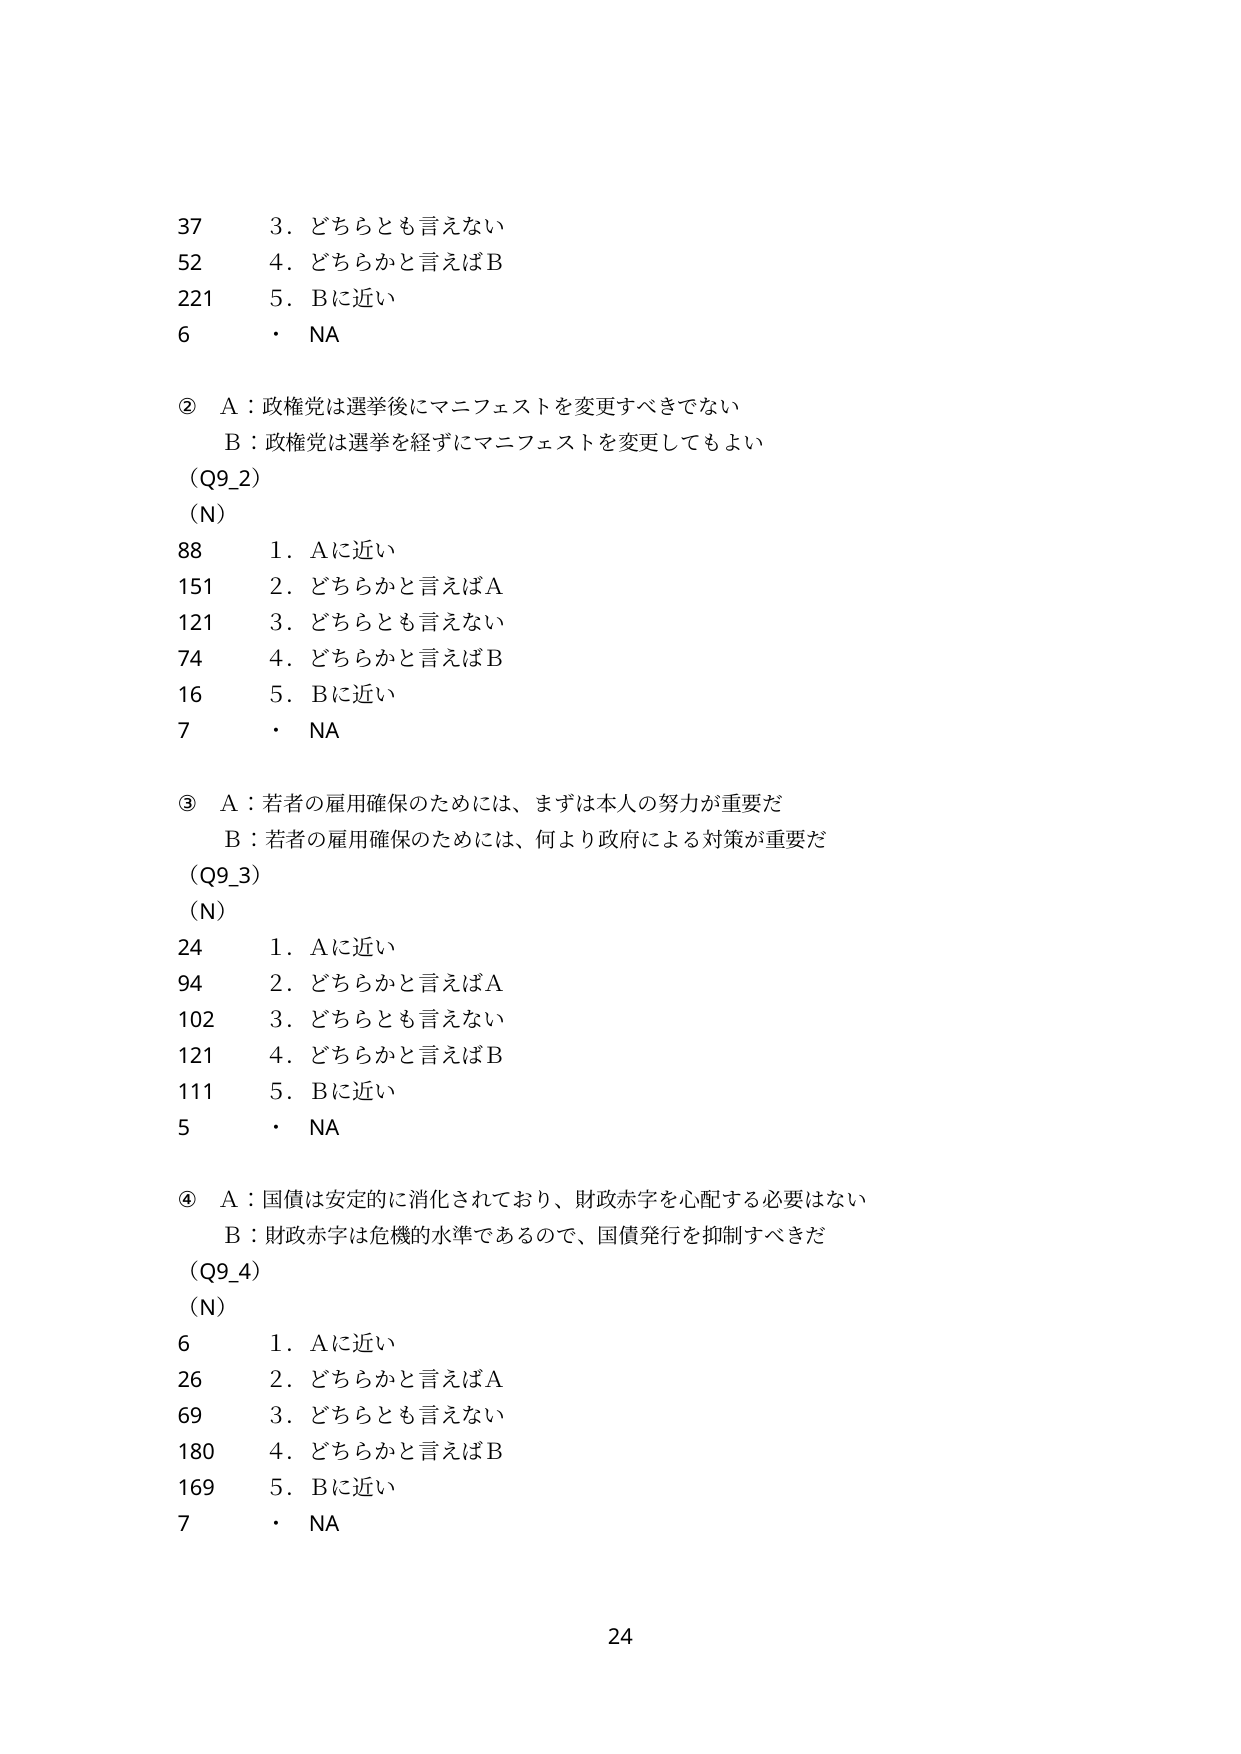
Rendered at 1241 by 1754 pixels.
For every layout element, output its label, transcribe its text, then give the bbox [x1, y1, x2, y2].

text 74 ４．どちらかと言えばＢ [177, 639, 1063, 676]
text 88 １．Ａに近い [177, 531, 1063, 567]
text 111 ５．Ｂに近い [177, 1072, 1063, 1108]
text （Q9_3） [177, 856, 1063, 892]
text ④ Ａ：国債は安定的に消化されており、財政赤字を心配する必要はない [177, 1180, 1063, 1216]
text 7 ・ NA [177, 712, 1063, 748]
text 121 ３．どちらとも言えない [177, 603, 1063, 639]
text （N） [177, 495, 1063, 531]
text Ｂ：財政赤字は危機的水準であるので、国債発行を抑制すべきだ [177, 1216, 1063, 1252]
text 6 １．Ａに近い [177, 1324, 1063, 1360]
text 169 ５．Ｂに近い [177, 1468, 1063, 1504]
text 69 ３．どちらとも言えない [177, 1396, 1063, 1432]
text （N） [177, 1288, 1063, 1324]
text （N） [177, 892, 1063, 928]
text 7 ・ NA [177, 1504, 1063, 1541]
text 37 ３．どちらとも言えない [177, 207, 1063, 243]
text ③ Ａ：若者の雇用確保のためには、まずは本人の努力が重要だ [177, 784, 1063, 820]
text 6 ・ NA [177, 315, 1063, 351]
text ② Ａ：政権党は選挙後にマニフェストを変更すべきでない [177, 387, 1063, 423]
text 5 ・ NA [177, 1108, 1063, 1144]
text 180 ４．どちらかと言えばＢ [177, 1432, 1063, 1468]
text Ｂ：若者の雇用確保のためには、何より政府による対策が重要だ [177, 820, 1063, 856]
text 121 ４．どちらかと言えばＢ [177, 1036, 1063, 1072]
text （Q9_2） [177, 459, 1063, 495]
text 151 ２．どちらかと言えばＡ [177, 567, 1063, 603]
text 26 ２．どちらかと言えばＡ [177, 1360, 1063, 1396]
text 221 ５．Ｂに近い [177, 279, 1063, 315]
text 94 ２．どちらかと言えばＡ [177, 964, 1063, 1000]
text Ｂ：政権党は選挙を経ずにマニフェストを変更してもよい [177, 423, 1063, 459]
text （Q9_4） [177, 1252, 1063, 1288]
text 102 ３．どちらとも言えない [177, 1000, 1063, 1036]
text 52 ４．どちらかと言えばＢ [177, 243, 1063, 279]
text 24 １．Ａに近い [177, 928, 1063, 964]
text 16 ５．Ｂに近い [177, 676, 1063, 712]
